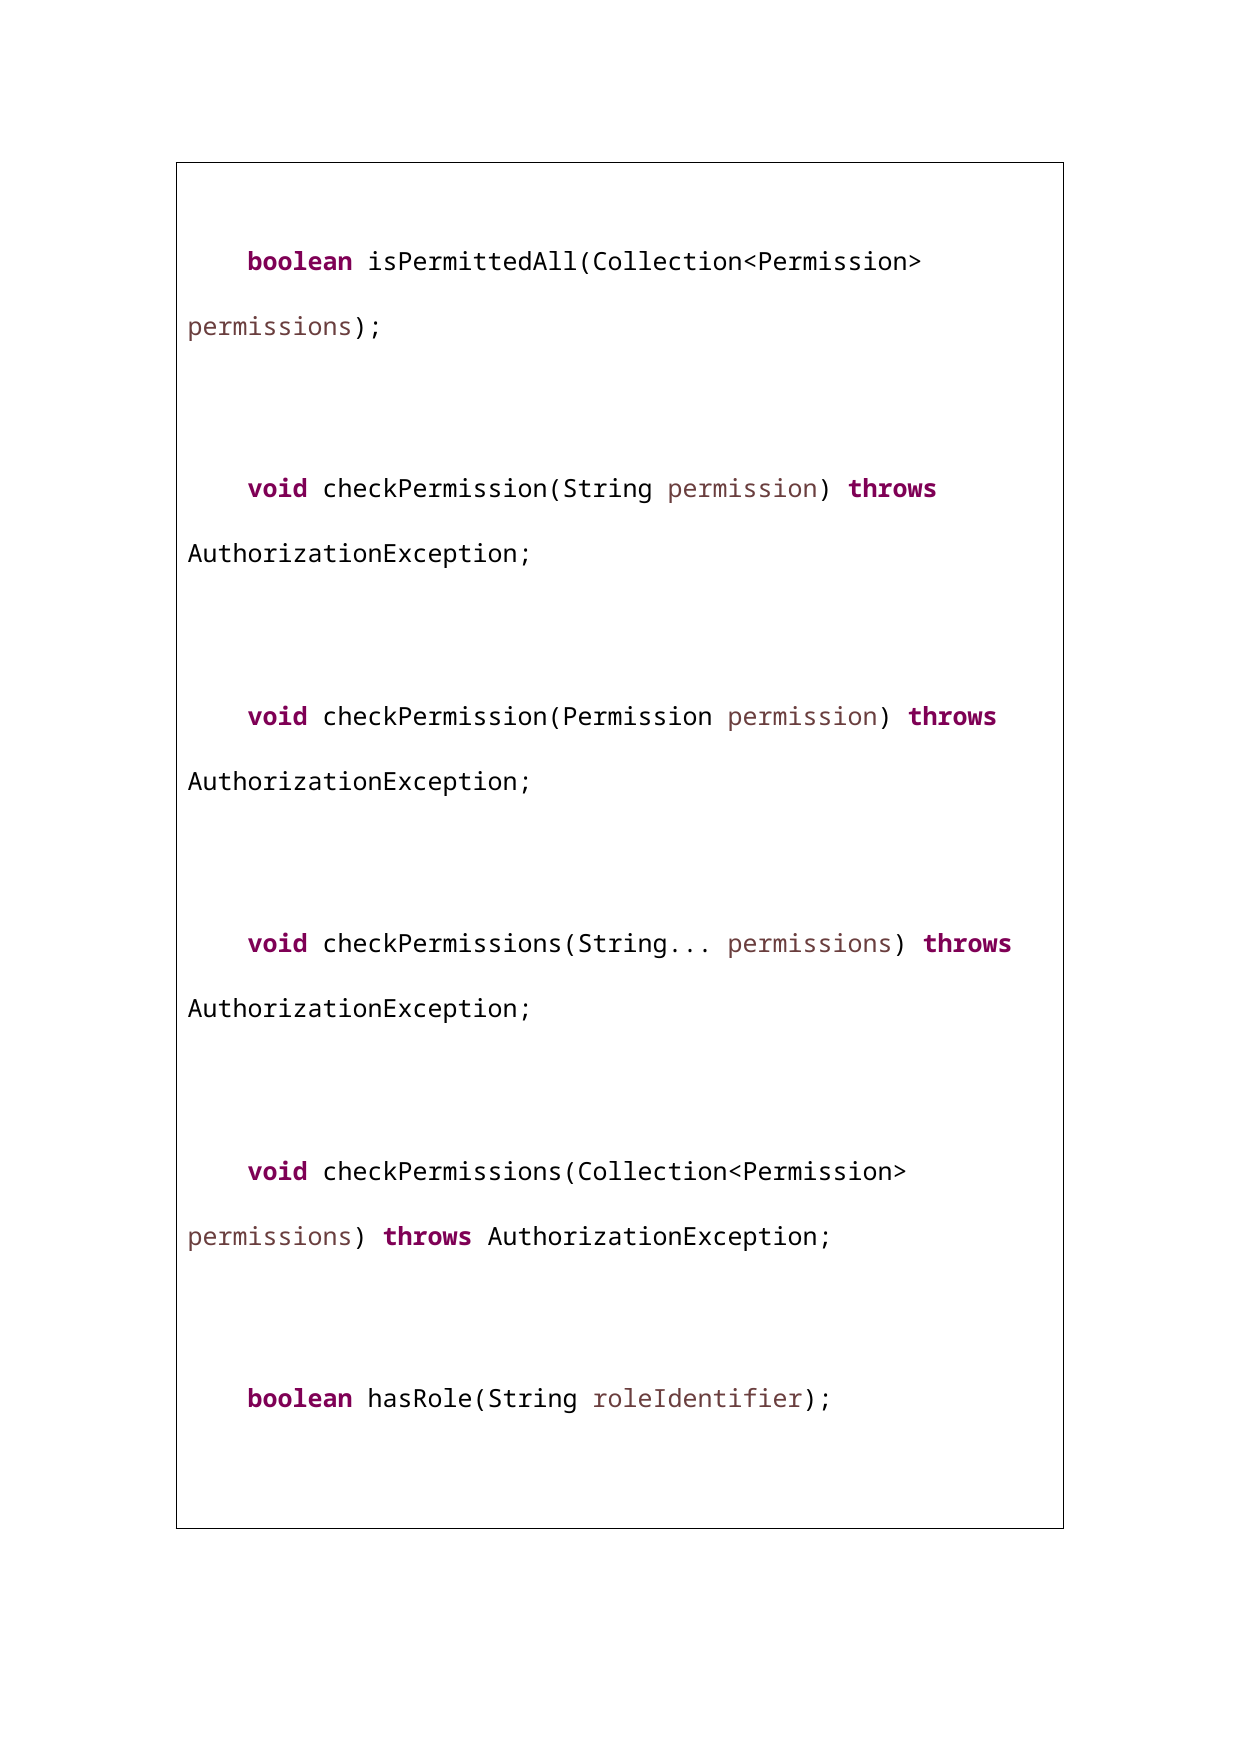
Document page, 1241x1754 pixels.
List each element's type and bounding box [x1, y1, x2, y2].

table_header [177, 163, 1063, 1528]
